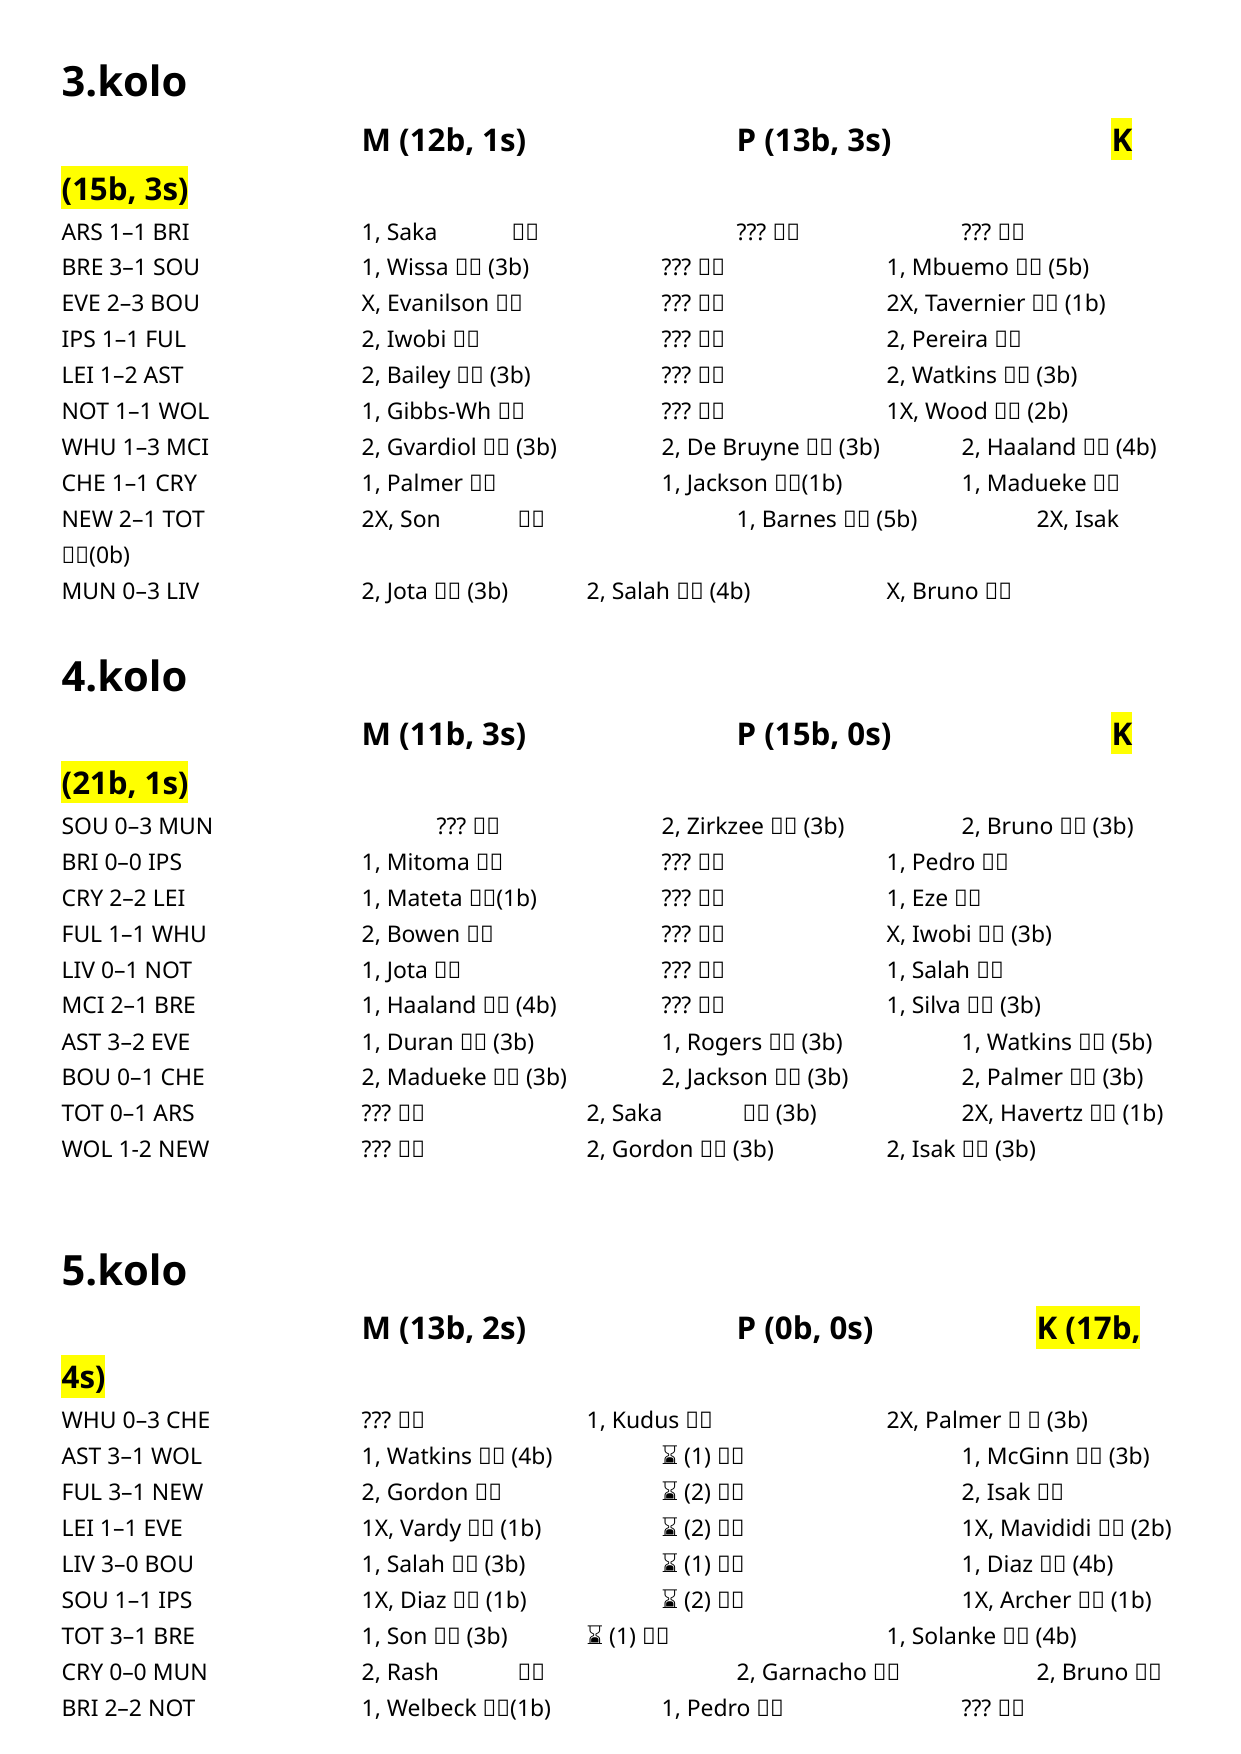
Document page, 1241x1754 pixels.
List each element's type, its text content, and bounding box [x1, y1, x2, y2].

text 5.kolo [0, 1241, 1184, 1298]
text BRI 2–2 NOT 1, Welbeck ❌✅(1b) 1, Pedro ❌❌ ??? ❌❌ [61, 1692, 1184, 1723]
text EVE 2–3 BOU X, Evanilson ❌❌ ??? ❌❌ 2X, Tavernier ✅❌ (1b) [61, 287, 1184, 318]
text MCI 2–1 BRE 1, Haaland ✅✅ (4b) ??? ❌❌ 1, Silva ✅❌ (3b) [61, 989, 1184, 1021]
text NEW 2–1 TOT 2X, Son ❌❌ 1, Barnes ✅✅ (5b) 2X, Isak ❌✅(0b) [61, 503, 1184, 570]
text WHU 1–3 MCI 2, Gvardiol ✅❌ (3b) 2, De Bruyne ✅❌ (3b) 2, Haaland ✅✅ (4b) [61, 431, 1184, 462]
text NOT 1–1 WOL 1, Gibbs-Wh ❌❌ ??? ❌❌ 1X, Wood ✅✅ (2b) [61, 395, 1184, 426]
text AST 3–2 EVE 1, Duran ✅✅ (3b) 1, Rogers ✅❌ (3b) 1, Watkins ✅✅ (5b) [61, 1025, 1184, 1057]
text TOT 0–1 ARS ??? ❌❌ 2, Saka ✅❌ (3b) 2X, Havertz ✅❌ (1b) [61, 1097, 1184, 1128]
text M (12b, 1s) P (13b, 3s) K (15b, 3s) [61, 117, 1184, 209]
text LIV 0–1 NOT 1, Jota ❌❌ ??? ❌❌ 1, Salah ❌❌ [61, 953, 1184, 985]
text MUN 0–3 LIV 2, Jota ✅❌ (3b) 2, Salah ✅✅ (4b) X, Bruno ❌❌ [61, 575, 1184, 606]
text WOL 1-2 NEW ??? ❌❌ 2, Gordon ✅❌ (3b) 2, Isak ✅❌ (3b) [61, 1133, 1184, 1164]
text CRY 2–2 LEI 1, Mateta ❌✅(1b) ??? ❌❌ 1, Eze ❌❌ [61, 882, 1184, 913]
text 4.kolo [0, 647, 1184, 703]
text M (11b, 3s) P (15b, 0s) K (21b, 1s) [61, 712, 1184, 803]
text M (13b, 2s) P (0b, 0s) K (17b, 4s) [61, 1306, 1184, 1398]
text 3.kolo [0, 52, 1184, 109]
text ARS 1–1 BRI 1, Saka ❌❌ ??? ❌❌ ??? ❌❌ [61, 215, 1184, 247]
text IPS 1–1 FUL 2, Iwobi ❌❌ ??? ❌❌ 2, Pereira ❌❌ [61, 323, 1184, 354]
text LEI 1–1 EVE 1X, Vardy ✅❌ (1b) ️ (2) ❌❌ 1X, Mavididi ✅✅ (2b) [61, 1512, 1184, 1543]
text CHE 1–1 CRY 1, Palmer ❌❌ 1, Jackson ❌✅(1b) 1, Madueke ❌❌ [61, 467, 1184, 498]
text LIV 3–0 BOU 1, Salah ✅❌ (3b) ️ (1) ❌❌ 1, Diaz ✅✅ (4b) [61, 1548, 1184, 1579]
text SOU 1–1 IPS 1X, Diaz ✅❌ (1b) ️ (2) ❌❌ 1X, Archer ✅❌ (1b) [61, 1584, 1184, 1615]
text WHU 0–3 CHE ??? ❌❌ 1, Kudus ❌❌ 2X, Palmer ✅ ✅ (3b) [61, 1404, 1184, 1435]
text BOU 0–1 CHE 2, Madueke ✅❌ (3b) 2, Jackson ✅❌ (3b) 2, Palmer ✅❌ (3b) [61, 1061, 1184, 1093]
text FUL 3–1 NEW 2, Gordon ❌❌ ️ (2) ❌❌ 2, Isak ❌❌ [61, 1476, 1184, 1507]
text BRI 0–0 IPS 1, Mitoma ❌❌ ??? ❌❌ 1, Pedro ❌❌ [61, 846, 1184, 877]
text FUL 1–1 WHU 2, Bowen ❌❌ ??? ❌❌ X, Iwobi ✅❌ (3b) [61, 918, 1184, 949]
text SOU 0–3 MUN ??? ❌❌ 2, Zirkzee ✅❌ (3b) 2, Bruno ✅❌ (3b) [61, 810, 1184, 841]
text BRE 3–1 SOU 1, Wissa ✅✅ (3b) ??? ❌❌ 1, Mbuemo ✅✅ (5b) [61, 251, 1184, 283]
text TOT 3–1 BRE 1, Son ✅❌ (3b) ️ (1) ❌❌ 1, Solanke ✅✅ (4b) [61, 1620, 1184, 1651]
text AST 3–1 WOL 1, Watkins ✅✅ (4b) ️ (1) ❌❌ 1, McGinn ✅❌ (3b) [61, 1440, 1184, 1471]
text LEI 1–2 AST 2, Bailey ✅❌ (3b) ??? ❌❌ 2, Watkins ✅❌ (3b) [61, 359, 1184, 390]
text CRY 0–0 MUN 2, Rash ❌❌ 2, Garnacho ❌❌ 2, Bruno ❌❌ [61, 1656, 1184, 1687]
